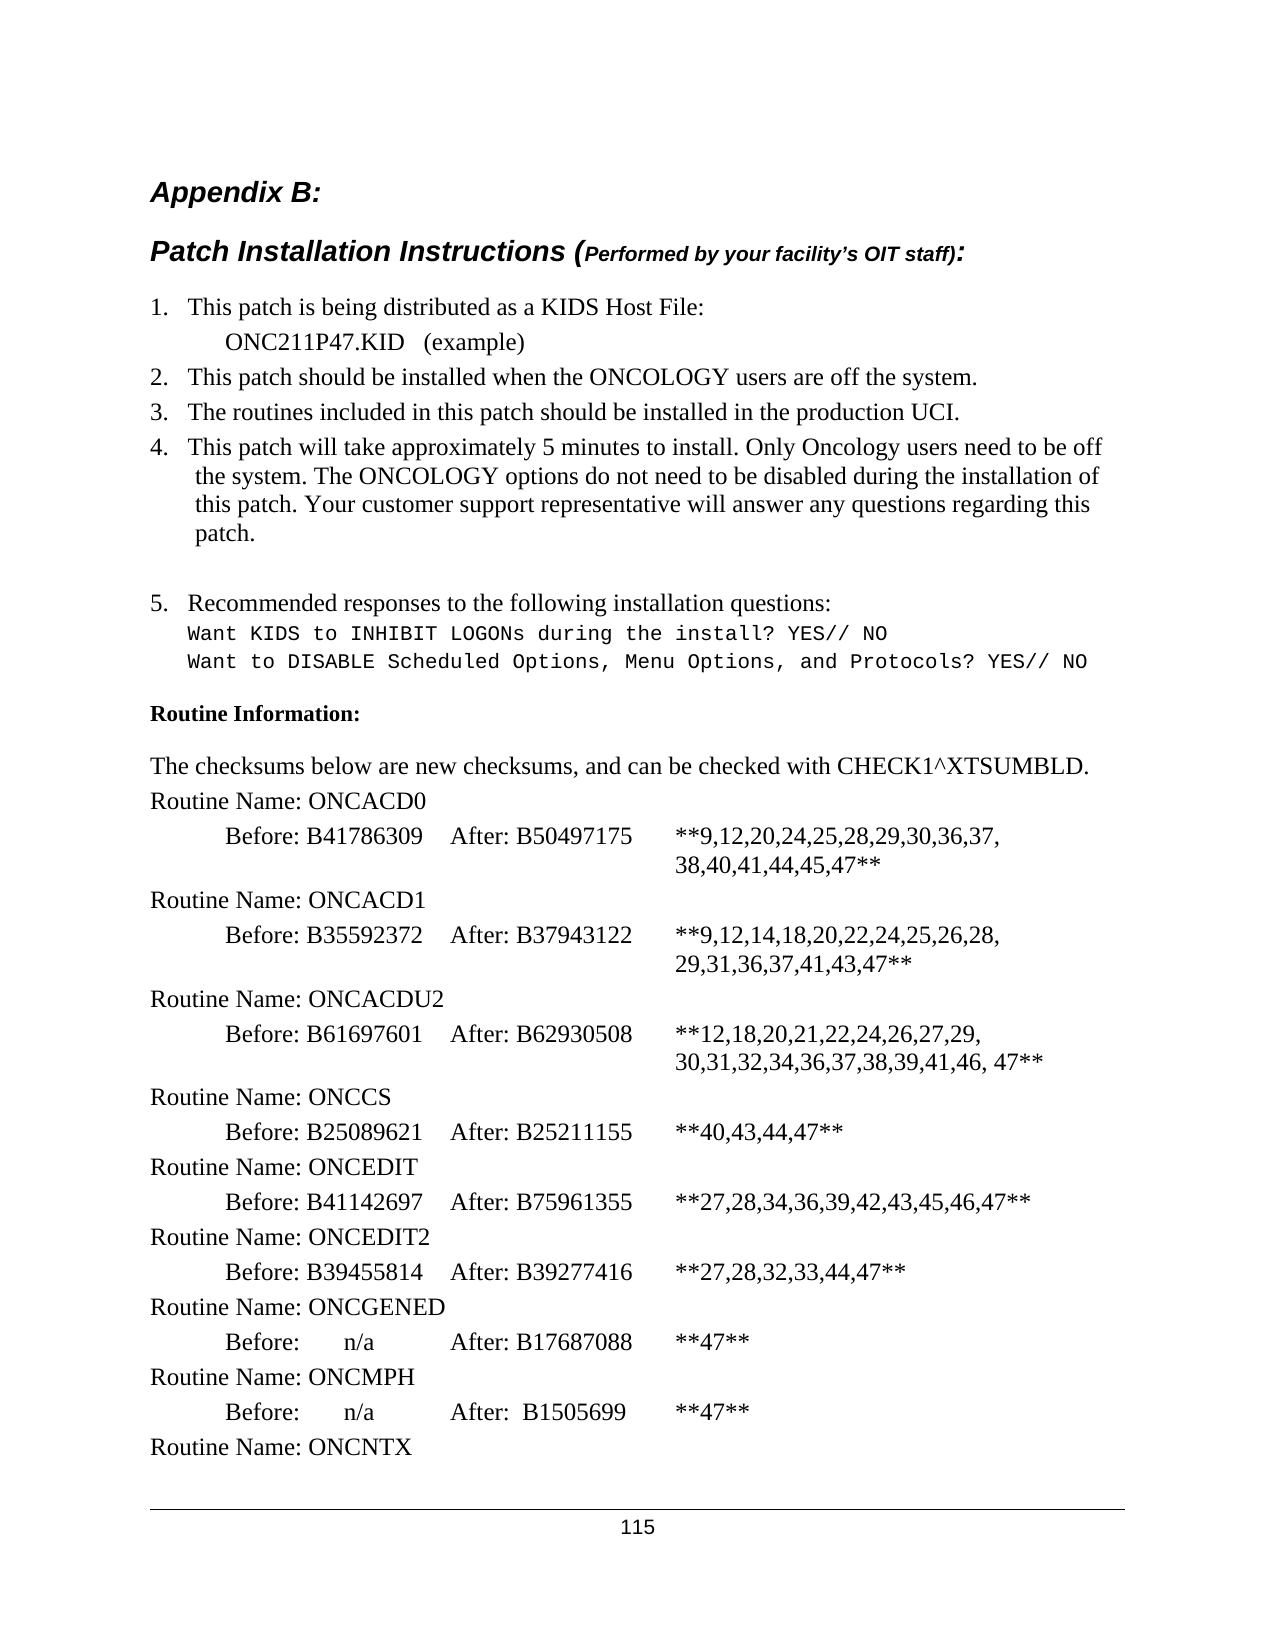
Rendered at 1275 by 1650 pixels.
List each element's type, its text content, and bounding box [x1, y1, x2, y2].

text Routine Name: ONCMPH [150, 1362, 1125, 1391]
list The routines included in this patch should be installed in the production UCI. [150, 397, 1125, 426]
subtitle Appendix B: [150, 175, 1125, 208]
text Before: B41786309 After: B50497175 **9,12,20,24,25,28,29,30,36,37, 38,40,41,44,45,47** [225, 821, 1125, 879]
text Before: B25089621 After: B25211155 **40,43,44,47** [150, 1117, 1125, 1146]
list This patch will take approximately 5 minutes to install. Only Oncology users need to be off the system. The ONCOLOGY options do not need to be disabled during the installation of this patch. Your customer support representative will answer any questions regarding this patch. [150, 432, 1125, 547]
text Before: n/a After: B1505699 **47** [150, 1397, 1125, 1426]
text Before: B39455814 After: B39277416 **27,28,32,33,44,47** [150, 1257, 1125, 1286]
text Routine Name: ONCEDIT2 [150, 1222, 1125, 1251]
text Routine Name: ONCEDIT [150, 1152, 1125, 1181]
text The checksums below are new checksums, and can be checked with CHECK1^XTSUMBLD. [150, 751, 1125, 780]
text Routine Name: ONCACD0 [150, 786, 1125, 815]
text Before: B41142697 After: B75961355 **27,28,34,36,39,42,43,45,46,47** [150, 1187, 1125, 1216]
text Routine Name: ONCNTX [150, 1432, 1125, 1461]
text ONC211P47.KID (example) [150, 327, 1125, 356]
text Want KIDS to INHIBIT LOGONs during the install? YES// NO [187, 623, 1125, 647]
list This patch is being distributed as a KIDS Host File: [150, 292, 1125, 321]
subtitle Routine Information: [150, 700, 1125, 726]
text Routine Name: ONCGENED [150, 1292, 1125, 1321]
text Want to DISABLE Scheduled Options, Menu Options, and Protocols? YES// NO [187, 651, 1125, 675]
subtitle Patch Installation Instructions (Performed by your facility’s OIT staff): [150, 233, 1125, 267]
list This patch should be installed when the ONCOLOGY users are off the system. [150, 362, 1125, 391]
text Before: B61697601 After: B62930508 **12,18,20,21,22,24,26,27,29, 30,31,32,34,36,37,38,39,41,46, 47** [150, 1019, 1125, 1076]
list Recommended responses to the following installation questions: [150, 588, 1125, 617]
text Before: B35592372 After: B37943122 **9,12,14,18,20,22,24,25,26,28, 29,31,36,37,41,43,47** [150, 920, 1125, 977]
text Before: n/a After: B17687088 **47** [150, 1327, 1125, 1356]
text Routine Name: ONCACDU2 [150, 984, 1125, 1012]
text Routine Name: ONCACD1 [150, 885, 1125, 914]
text Routine Name: ONCCS [150, 1082, 1125, 1111]
